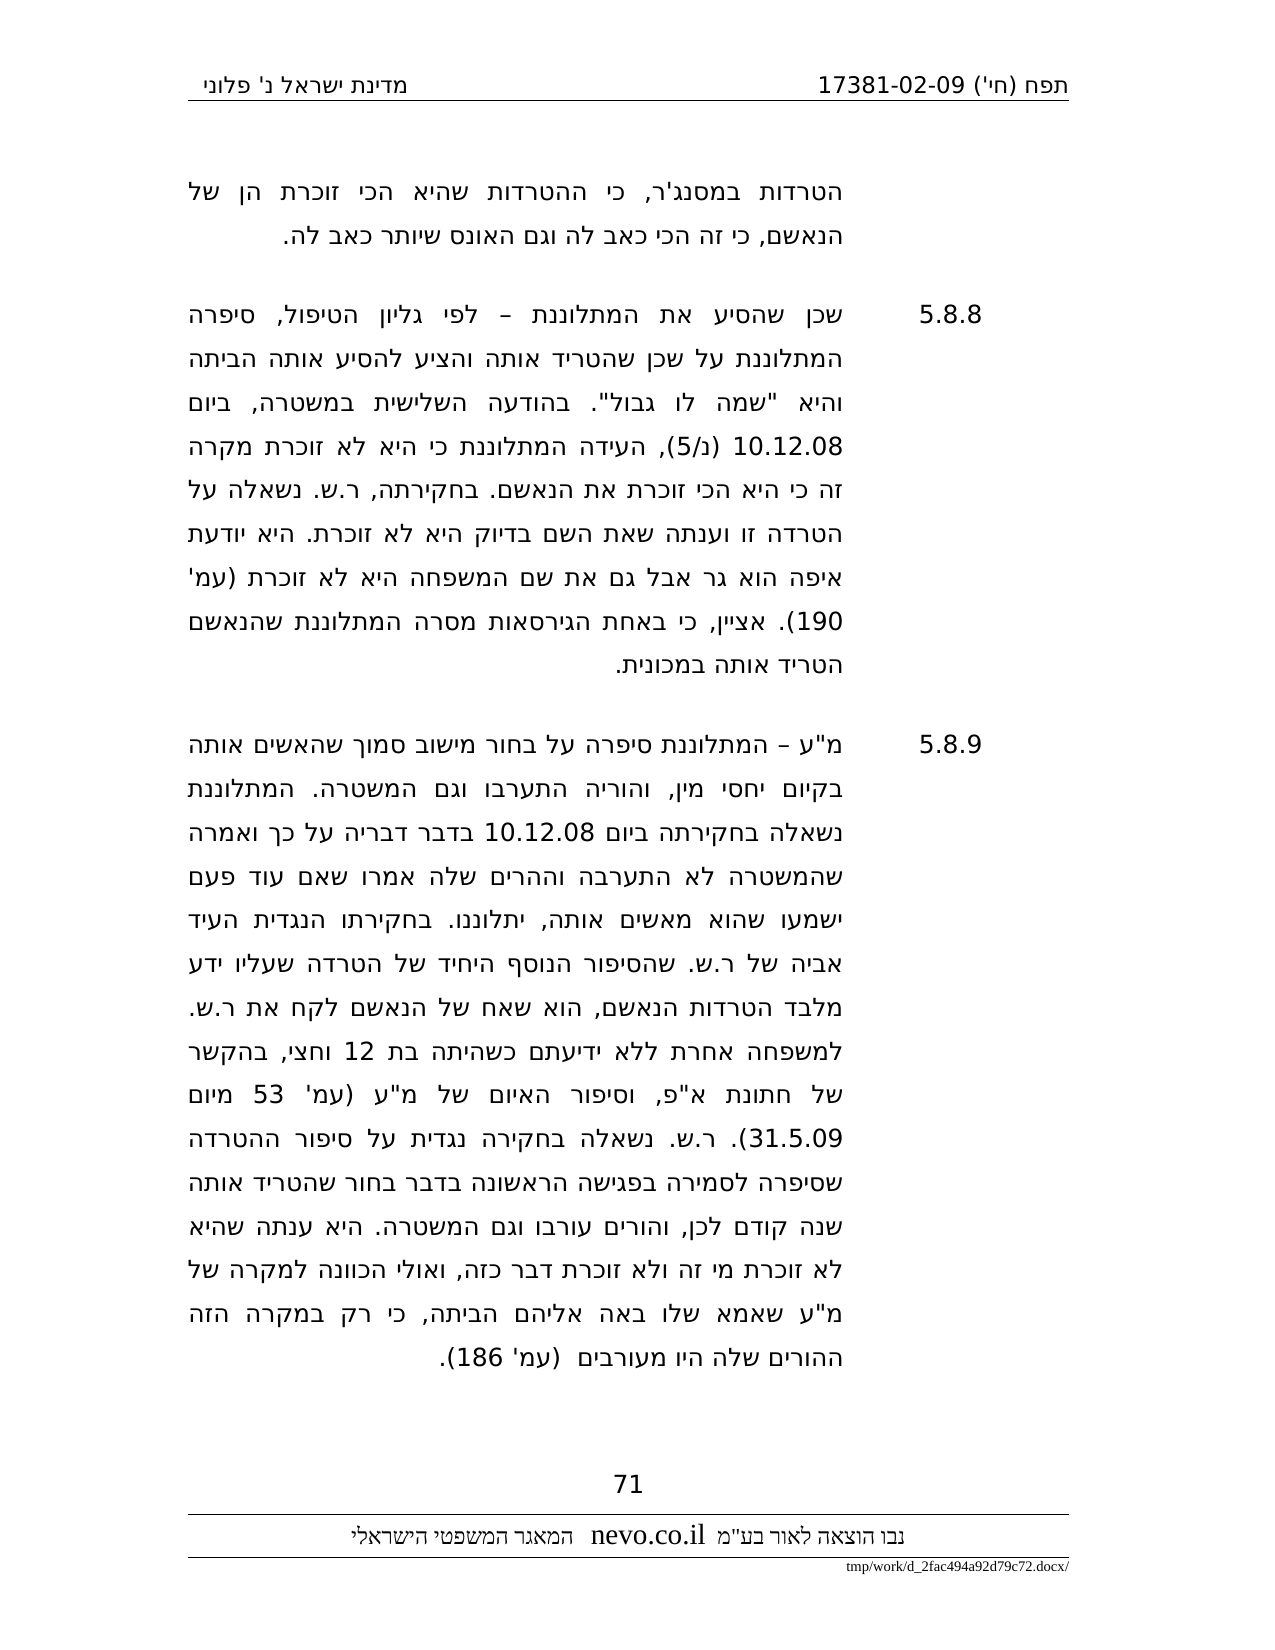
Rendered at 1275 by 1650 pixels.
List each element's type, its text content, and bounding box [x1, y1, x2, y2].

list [187, 177, 919, 250]
list שכן שהסיע את המתלוננת – לפי גליון הטיפול, סיפרה המתלוננת על שכן שהטריד אותה והציע להסיע אותה הביתה והיא "שמה לו גבול". בהודעה השלישית במשטרה, ביום 10.12.08 (נ/5), העידה המתלוננת כי היא לא זוכרת מקרה זה כי היא הכי זוכרת את הנאשם. בחקירתה, ר.ש. נשאלה על הטרדה זו וענתה שאת השם בדיוק היא לא זוכרת. היא יודעת איפה הוא גר אבל גם את שם המשפחה היא לא זוכרת (עמ' 190). אציין, כי באחת הגירסאות מסרה המתלוננת שהנאשם הטריד אותה במכונית. [187, 301, 919, 680]
list מ"ע – המתלוננת סיפרה על בחור מישוב סמוך שהאשים אותה בקיום יחסי מין, והוריה התערבו וגם המשטרה. המתלוננת נשאלה בחקירתה ביום 10.12.08 בדבר דבריה על כך ואמרה שהמשטרה לא התערבה וההרים שלה אמרו שאם עוד פעם ישמעו שהוא מאשים אותה, יתלוננו. בחקירתו הנגדית העיד אביה של ר.ש. שהסיפור הנוסף היחיד של הטרדה שעליו ידע מלבד הטרדות הנאשם, הוא שאח של הנאשם לקח את ר.ש. למשפחה אחרת ללא ידיעתם כשהיתה בת 12 וחצי, בהקשר של חתונת א"פ, וסיפור האיום של מ"ע (עמ' 53 מיום 31.5.09). ר.ש. נשאלה בחקירה נגדית על סיפור ההטרדה שסיפרה לסמירה בפגישה הראשונה בדבר בחור שהטריד אותה שנה קודם לכן, והורים עורבו וגם המשטרה. היא ענתה שהיא לא זוכרת מי זה ולא זוכרת דבר כזה, ואולי הכוונה למקרה של מ"ע שאמא שלו באה אליהם הביתה, כי רק במקרה הזה ההורים שלה היו מעורבים (עמ' 186). [187, 731, 919, 1372]
